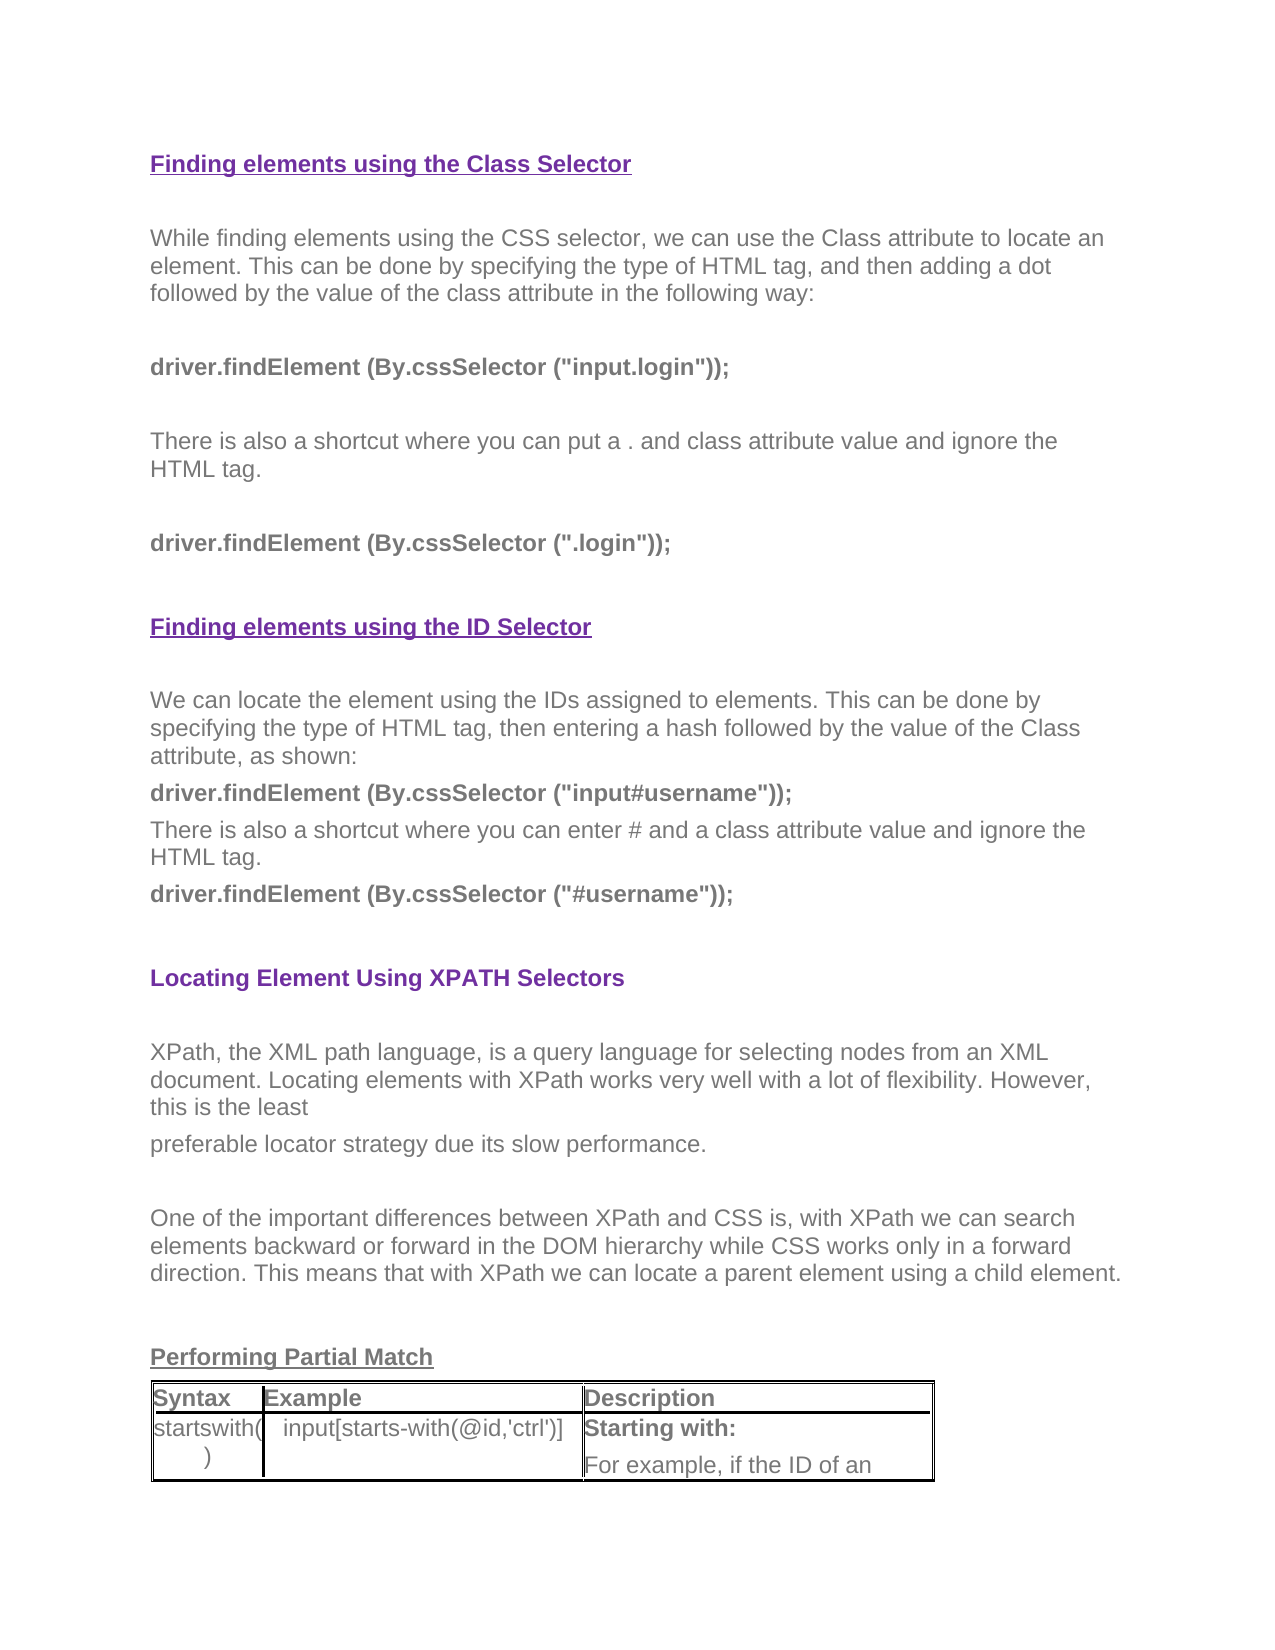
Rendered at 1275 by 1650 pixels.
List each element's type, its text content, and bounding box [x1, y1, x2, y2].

table_cell startswith() [154, 1411, 263, 1479]
text driver.findElement (By.cssSelector (".login")); [150, 529, 1125, 556]
text We can locate the element using the IDs assigned to elements. This can be done by specifying the type of HTML tag, then entering a hash followed by the value of the Class attribute, as shown: [150, 686, 1125, 769]
table_header Syntax [154, 1384, 263, 1411]
text Performing Partial Match [150, 1343, 1125, 1371]
text driver.findElement (By.cssSelector ("input#username")); [150, 779, 1125, 806]
text preferable locator strategy due its slow performance. [150, 1130, 1125, 1158]
text Locating Element Using XPATH Selectors [150, 964, 1125, 992]
text driver.findElement (By.cssSelector ("input.login")); [150, 353, 1125, 381]
table_cell input[starts-with(@id,'ctrl')] [263, 1414, 583, 1479]
text There is also a shortcut where you can enter # and a class attribute value and ignore the HTML tag. [150, 816, 1125, 871]
text driver.findElement (By.cssSelector ("#username")); [150, 880, 1125, 908]
text One of the important differences between XPath and CSS is, with XPath we can search elements backward or forward in the DOM hierarchy while CSS works only in a forward direction. This means that with XPath we can locate a parent element using a child element. [150, 1204, 1125, 1287]
text Finding elements using the Class Selector [150, 150, 1125, 178]
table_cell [584, 1411, 932, 1479]
text XPath, the XML path language, is a query language for selecting nodes from an XML document. Locating elements with XPath works very well with a lot of flexibility. However, this is the least [150, 1038, 1125, 1121]
table_header Example [263, 1384, 583, 1411]
text There is also a shortcut where you can put a . and class attribute value and ignore the HTML tag. [150, 427, 1125, 482]
text While finding elements using the CSS selector, we can use the Class attribute to locate an element. This can be done by specifying the type of HTML tag, and then adding a dot followed by the value of the class attribute in the following way: [150, 224, 1125, 307]
text Finding elements using the ID Selector [150, 612, 1125, 640]
table_header Description [584, 1384, 932, 1411]
